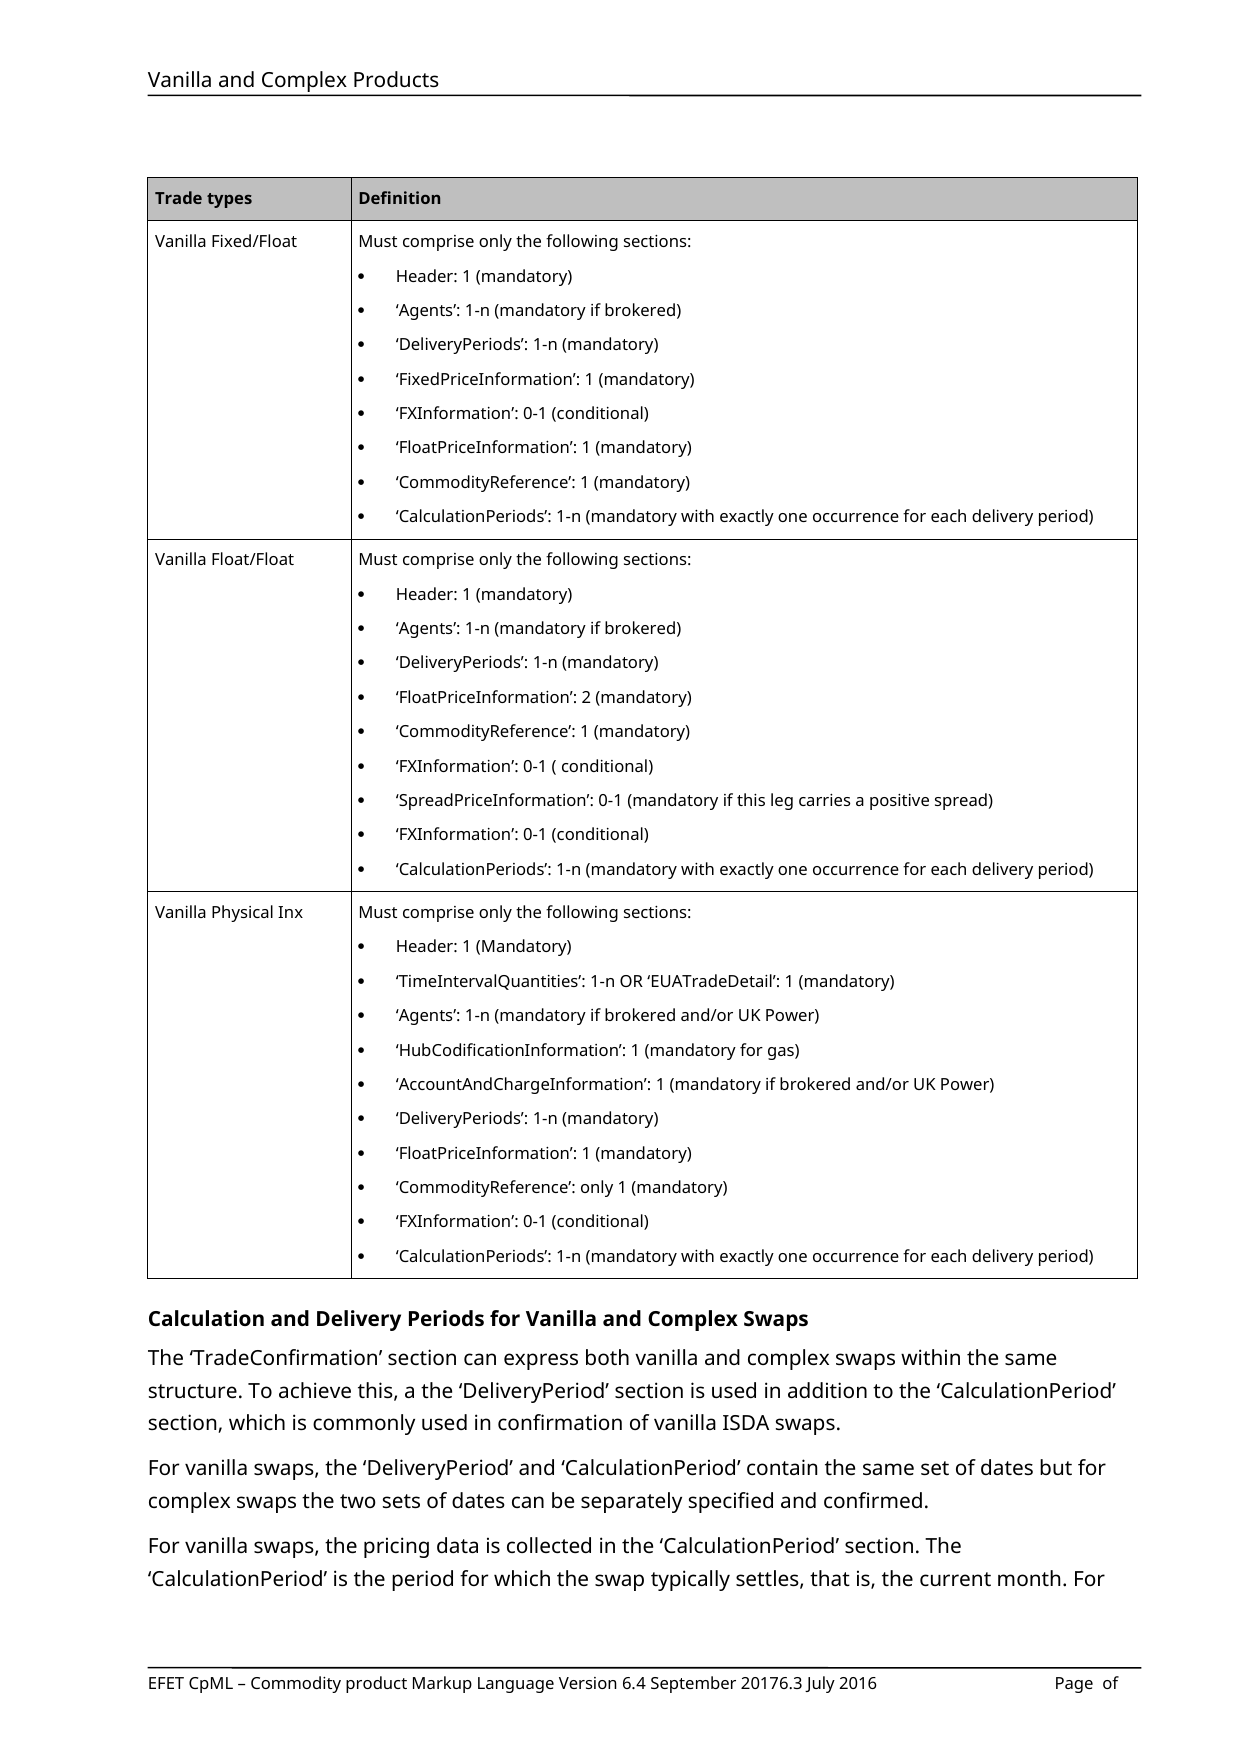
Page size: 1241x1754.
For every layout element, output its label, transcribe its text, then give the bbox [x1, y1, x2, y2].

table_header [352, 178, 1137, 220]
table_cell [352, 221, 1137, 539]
text The ‘TradeConfirmation’ section can express both vanilla and complex swaps within the same structure. To achieve this, a the ‘DeliveryPeriod’ section is used in addition to the ‘CalculationPeriod’ section, which is commonly used in confirmation of vanilla ISDA swaps. [148, 1343, 1122, 1437]
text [148, 1531, 1122, 1592]
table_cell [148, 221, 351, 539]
subtitle Calculation and Delivery Periods for Vanilla and Complex Swaps [148, 1304, 1122, 1333]
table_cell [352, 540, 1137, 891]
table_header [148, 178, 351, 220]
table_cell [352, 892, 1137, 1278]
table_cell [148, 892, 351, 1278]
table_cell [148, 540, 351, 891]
text For vanilla swaps, the ‘DeliveryPeriod’ and ‘CalculationPeriod’ contain the same set of dates but for complex swaps the two sets of dates can be separately specified and confirmed. [148, 1453, 1122, 1514]
